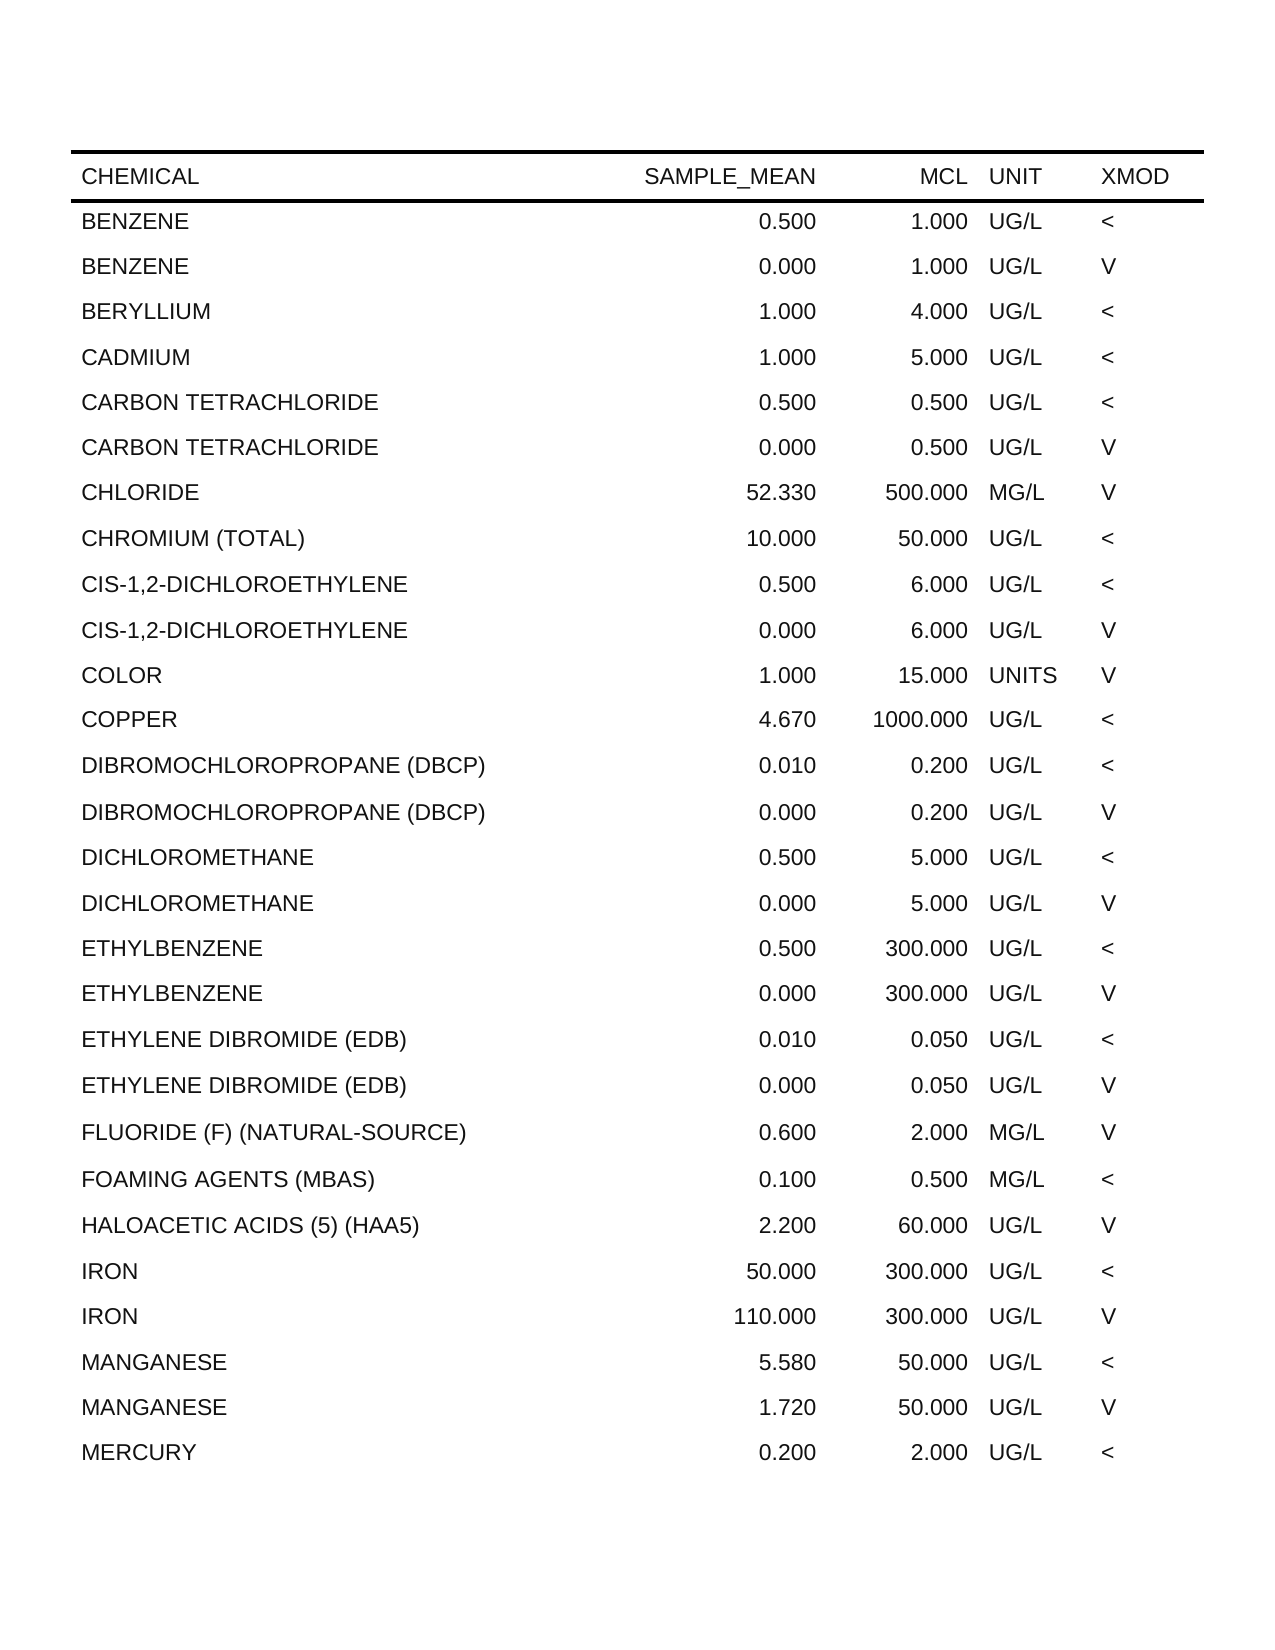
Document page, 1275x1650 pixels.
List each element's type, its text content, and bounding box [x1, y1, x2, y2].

table_cell 1.000 [614, 289, 826, 334]
table_cell 50.000 [614, 1249, 826, 1294]
table_cell < [1090, 1430, 1204, 1475]
table_cell UG/L [978, 925, 1090, 971]
table_cell UG/L [978, 608, 1090, 653]
table_cell < [1090, 203, 1204, 244]
table_cell < [1090, 925, 1204, 971]
table_cell 300.000 [826, 971, 978, 1016]
table_cell 2.000 [826, 1430, 978, 1475]
table_cell 0.000 [614, 244, 826, 289]
table_cell 10.000 [614, 515, 826, 562]
table_cell 52.330 [614, 470, 826, 515]
table_cell UG/L [978, 789, 1090, 835]
table_cell UG/L [978, 425, 1090, 470]
table_cell CADMIUM [71, 334, 614, 379]
table_header UNIT [978, 154, 1090, 198]
table_cell CIS-1,2-DICHLOROETHYLENE [71, 562, 614, 607]
table_cell UG/L [978, 289, 1090, 334]
table_cell 0.200 [826, 742, 978, 788]
table_header SAMPLE_MEAN [614, 154, 826, 198]
table_cell 4.670 [614, 697, 826, 742]
table_cell 500.000 [826, 470, 978, 515]
table_cell DICHLOROMETHANE [71, 880, 614, 925]
table_cell 300.000 [826, 1249, 978, 1294]
table_cell FOAMING AGENTS (MBAS) [71, 1156, 614, 1202]
table_cell 2.000 [826, 1109, 978, 1156]
table_cell 0.000 [614, 1063, 826, 1109]
table_cell 5.580 [614, 1339, 826, 1384]
table_cell ETHYLBENZENE [71, 925, 614, 971]
table_cell UG/L [978, 1202, 1090, 1249]
table_cell 0.050 [826, 1063, 978, 1109]
table_cell 0.010 [614, 742, 826, 788]
table_cell 6.000 [826, 608, 978, 653]
table_cell 0.500 [826, 425, 978, 470]
table_cell V [1090, 244, 1204, 289]
table_cell V [1090, 1294, 1204, 1339]
table_cell 0.010 [614, 1016, 826, 1062]
table_cell ETHYLENE DIBROMIDE (EDB) [71, 1016, 614, 1062]
table_cell 0.000 [614, 425, 826, 470]
table_cell 0.200 [826, 789, 978, 835]
table_cell UG/L [978, 1063, 1090, 1109]
table_cell 0.000 [614, 608, 826, 653]
table_cell V [1090, 971, 1204, 1016]
table_cell < [1090, 1249, 1204, 1294]
table_cell 0.100 [614, 1156, 826, 1202]
table_cell HALOACETIC ACIDS (5) (HAA5) [71, 1202, 614, 1249]
table_cell FLUORIDE (F) (NATURAL-SOURCE) [71, 1109, 614, 1156]
table_cell V [1090, 470, 1204, 515]
table_cell ETHYLBENZENE [71, 971, 614, 1016]
table_cell 2.200 [614, 1202, 826, 1249]
table_cell 0.500 [614, 925, 826, 971]
table_cell 300.000 [826, 925, 978, 971]
table_cell V [1090, 1109, 1204, 1156]
table_cell 0.050 [826, 1016, 978, 1062]
table_cell 50.000 [826, 515, 978, 562]
table_cell MG/L [978, 1156, 1090, 1202]
table_cell 5.000 [826, 880, 978, 925]
table_cell MERCURY [71, 1430, 614, 1475]
table_cell IRON [71, 1294, 614, 1339]
table_cell 0.500 [826, 1156, 978, 1202]
table_cell 4.000 [826, 289, 978, 334]
table_cell DIBROMOCHLOROPROPANE (DBCP) [71, 789, 614, 835]
table_cell UG/L [978, 880, 1090, 925]
table_cell 1.000 [826, 244, 978, 289]
table_cell 60.000 [826, 1202, 978, 1249]
table_cell CARBON TETRACHLORIDE [71, 425, 614, 470]
table_cell BENZENE [71, 244, 614, 289]
table_cell 15.000 [826, 653, 978, 697]
table_cell UG/L [978, 515, 1090, 562]
table_cell 1.000 [826, 203, 978, 244]
table_cell COPPER [71, 697, 614, 742]
table_cell < [1090, 289, 1204, 334]
table_cell < [1090, 742, 1204, 788]
table_cell V [1090, 425, 1204, 470]
table_cell ETHYLENE DIBROMIDE (EDB) [71, 1063, 614, 1109]
table_cell < [1090, 1156, 1204, 1202]
table_cell V [1090, 1063, 1204, 1109]
table_cell UG/L [978, 835, 1090, 880]
table_cell 1.000 [614, 334, 826, 379]
table_cell MANGANESE [71, 1339, 614, 1384]
table_cell 110.000 [614, 1294, 826, 1339]
table_cell V [1090, 880, 1204, 925]
table_cell BENZENE [71, 203, 614, 244]
table_cell 0.000 [614, 971, 826, 1016]
table_cell UG/L [978, 334, 1090, 379]
table_header XMOD [1090, 154, 1204, 198]
table_cell 0.500 [614, 379, 826, 424]
table_cell CIS-1,2-DICHLOROETHYLENE [71, 608, 614, 653]
table_cell 0.000 [614, 789, 826, 835]
table_cell V [1090, 653, 1204, 697]
table_cell BERYLLIUM [71, 289, 614, 334]
table_cell UG/L [978, 1016, 1090, 1062]
table_cell CHLORIDE [71, 470, 614, 515]
table_cell UG/L [978, 244, 1090, 289]
table_cell 0.500 [614, 835, 826, 880]
table_cell UG/L [978, 1384, 1090, 1429]
table_cell < [1090, 1016, 1204, 1062]
table_cell 0.500 [614, 203, 826, 244]
table_cell < [1090, 697, 1204, 742]
table_cell DICHLOROMETHANE [71, 835, 614, 880]
table_cell 0.500 [826, 379, 978, 424]
table_cell CHROMIUM (TOTAL) [71, 515, 614, 562]
table_cell MG/L [978, 470, 1090, 515]
table_cell UNITS [978, 653, 1090, 697]
table_cell 6.000 [826, 562, 978, 607]
table_cell UG/L [978, 1249, 1090, 1294]
table_cell V [1090, 608, 1204, 653]
table_cell UG/L [978, 1294, 1090, 1339]
table_cell 50.000 [826, 1384, 978, 1429]
table_cell 1.000 [614, 653, 826, 697]
table_cell 5.000 [826, 334, 978, 379]
table_cell < [1090, 562, 1204, 607]
table_cell 300.000 [826, 1294, 978, 1339]
table_header CHEMICAL [71, 154, 614, 198]
table_cell 0.600 [614, 1109, 826, 1156]
table_cell DIBROMOCHLOROPROPANE (DBCP) [71, 742, 614, 788]
table_cell 50.000 [826, 1339, 978, 1384]
table_cell < [1090, 1339, 1204, 1384]
table_cell V [1090, 1202, 1204, 1249]
table_cell 5.000 [826, 835, 978, 880]
table_cell < [1090, 515, 1204, 562]
table_cell MG/L [978, 1109, 1090, 1156]
table_cell V [1090, 1384, 1204, 1429]
table_cell UG/L [978, 971, 1090, 1016]
table_cell UG/L [978, 379, 1090, 424]
table_cell MANGANESE [71, 1384, 614, 1429]
table_cell UG/L [978, 1339, 1090, 1384]
table_cell CARBON TETRACHLORIDE [71, 379, 614, 424]
table_cell 0.500 [614, 562, 826, 607]
table_cell COLOR [71, 653, 614, 697]
table_cell < [1090, 334, 1204, 379]
table_cell 0.200 [614, 1430, 826, 1475]
table_cell 1000.000 [826, 697, 978, 742]
table_cell UG/L [978, 742, 1090, 788]
table_cell IRON [71, 1249, 614, 1294]
table_cell UG/L [978, 562, 1090, 607]
table_cell 1.720 [614, 1384, 826, 1429]
table_cell UG/L [978, 697, 1090, 742]
table_cell UG/L [978, 203, 1090, 244]
table_cell < [1090, 379, 1204, 424]
table_cell UG/L [978, 1430, 1090, 1475]
table_cell V [1090, 789, 1204, 835]
table_header MCL [826, 154, 978, 198]
table_cell 0.000 [614, 880, 826, 925]
table_cell < [1090, 835, 1204, 880]
